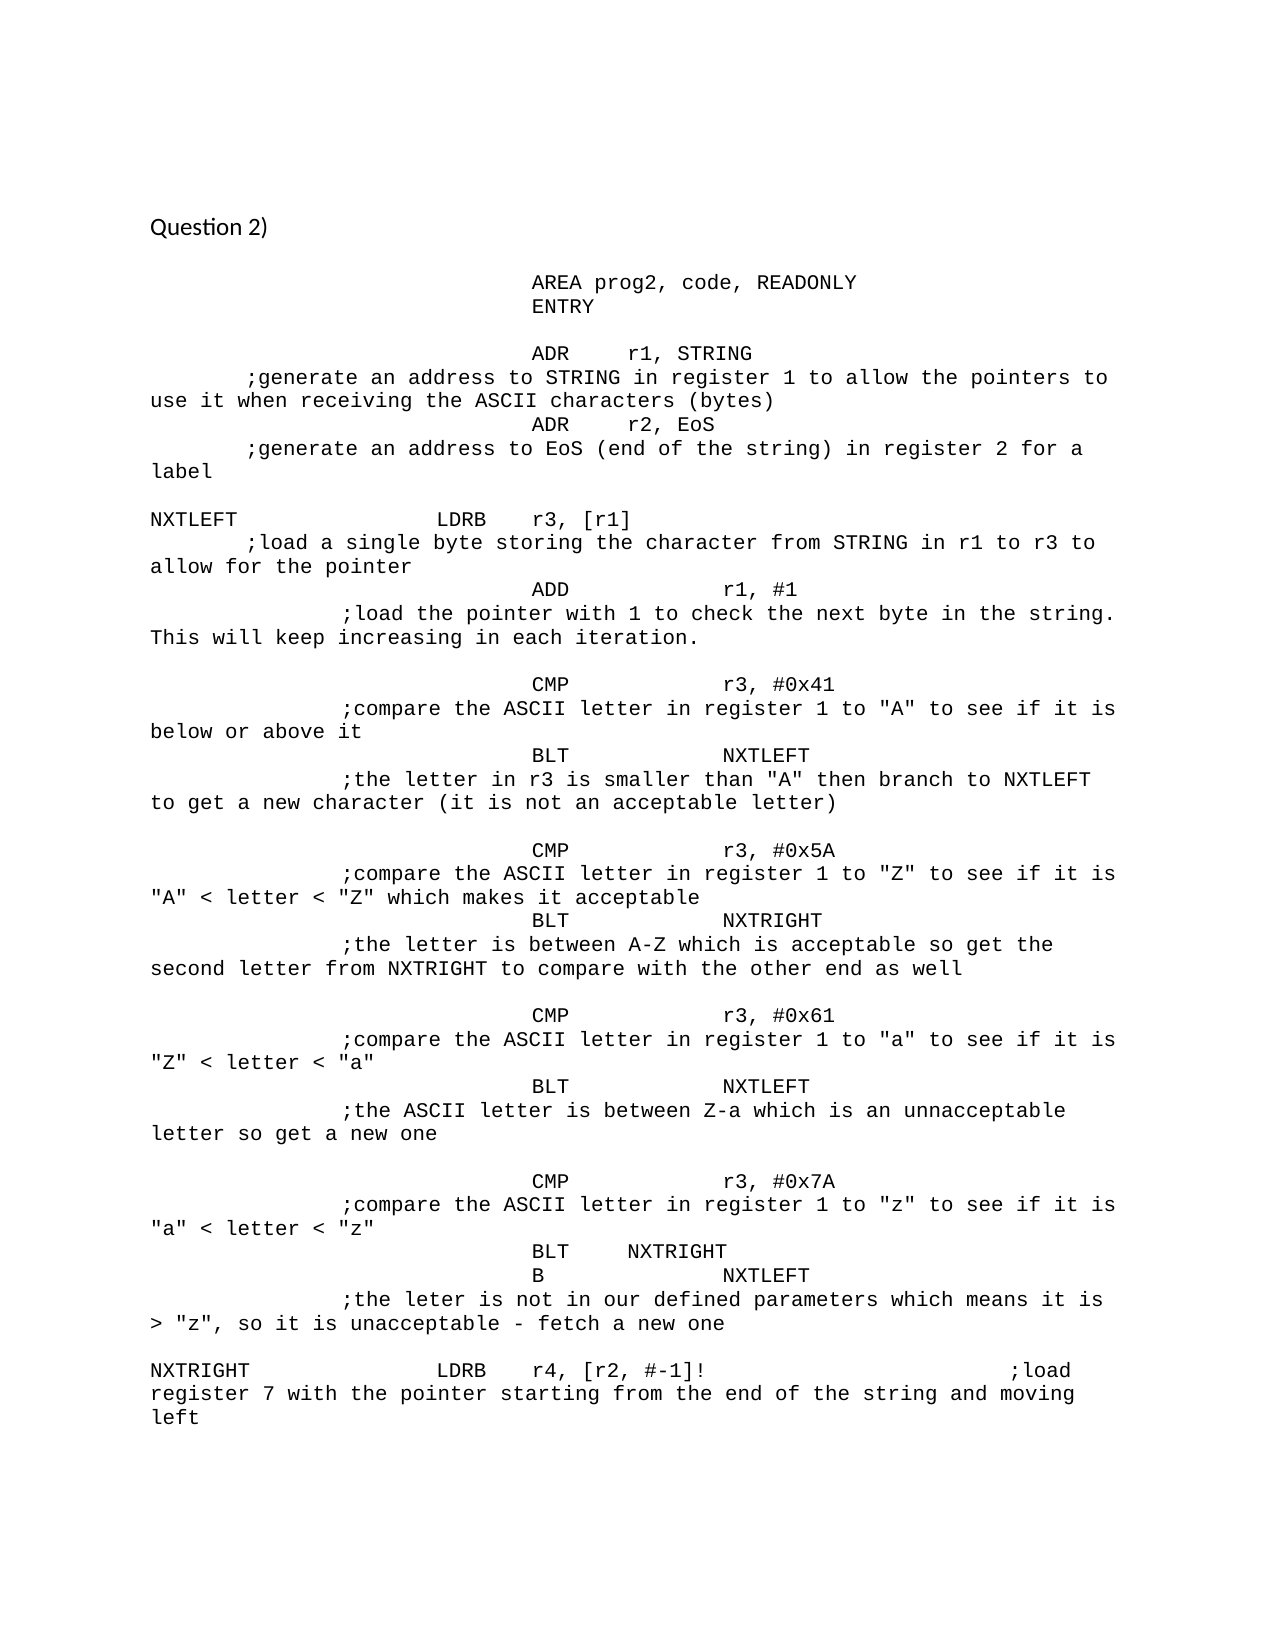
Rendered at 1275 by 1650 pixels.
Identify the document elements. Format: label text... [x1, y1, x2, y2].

text CMP r3, #0x7A ;compare the ASCII letter in register 1 to "z" to see if it is "a" < letter < "z" [150, 1171, 1125, 1242]
text Question 2) [150, 211, 1125, 242]
text NXTRIGHT LDRB r4, [r2, #-1]! ;load register 7 with the pointer starting from the end of the string and moving left [150, 1360, 1125, 1431]
text ENTRY [150, 296, 1125, 319]
text CMP r3, #0x5A ;compare the ASCII letter in register 1 to "Z" to see if it is "A" < letter < "Z" which makes it acceptable [150, 839, 1125, 911]
text BLT NXTRIGHT [150, 1242, 1125, 1265]
text BLT NXTLEFT ;the letter in r3 is smaller than "A" then branch to NXTLEFT to get a new character (it is not an acceptable letter) [150, 745, 1125, 816]
text BLT NXTLEFT ;the ASCII letter is between Z-a which is an unnacceptable letter so get a new one [150, 1076, 1125, 1147]
text CMP r3, #0x61 ;compare the ASCII letter in register 1 to "a" to see if it is "Z" < letter < "a" [150, 1005, 1125, 1076]
text ADD r1, #1 ;load the pointer with 1 to check the next byte in the string. This will keep increasing in each iteration. [150, 579, 1125, 650]
text ADR r2, EoS ;generate an address to EoS (end of the string) in register 2 for a label [150, 414, 1125, 485]
text ADR r1, STRING ;generate an address to STRING in register 1 to allow the pointers to use it when receiving the ASCII characters (bytes) [150, 343, 1125, 414]
text BLT NXTRIGHT ;the letter is between A-Z which is acceptable so get the second letter from NXTRIGHT to compare with the other end as well [150, 911, 1125, 981]
text AREA prog2, code, READONLY [150, 272, 1125, 296]
text NXTLEFT LDRB r3, [r1] ;load a single byte storing the character from STRING in r1 to r3 to allow for the pointer [150, 508, 1125, 579]
text CMP r3, #0x41 ;compare the ASCII letter in register 1 to "A" to see if it is below or above it [150, 674, 1125, 745]
text B NXTLEFT ;the leter is not in our defined parameters which means it is > "z", so it is unacceptable - fetch a new one [150, 1265, 1125, 1336]
